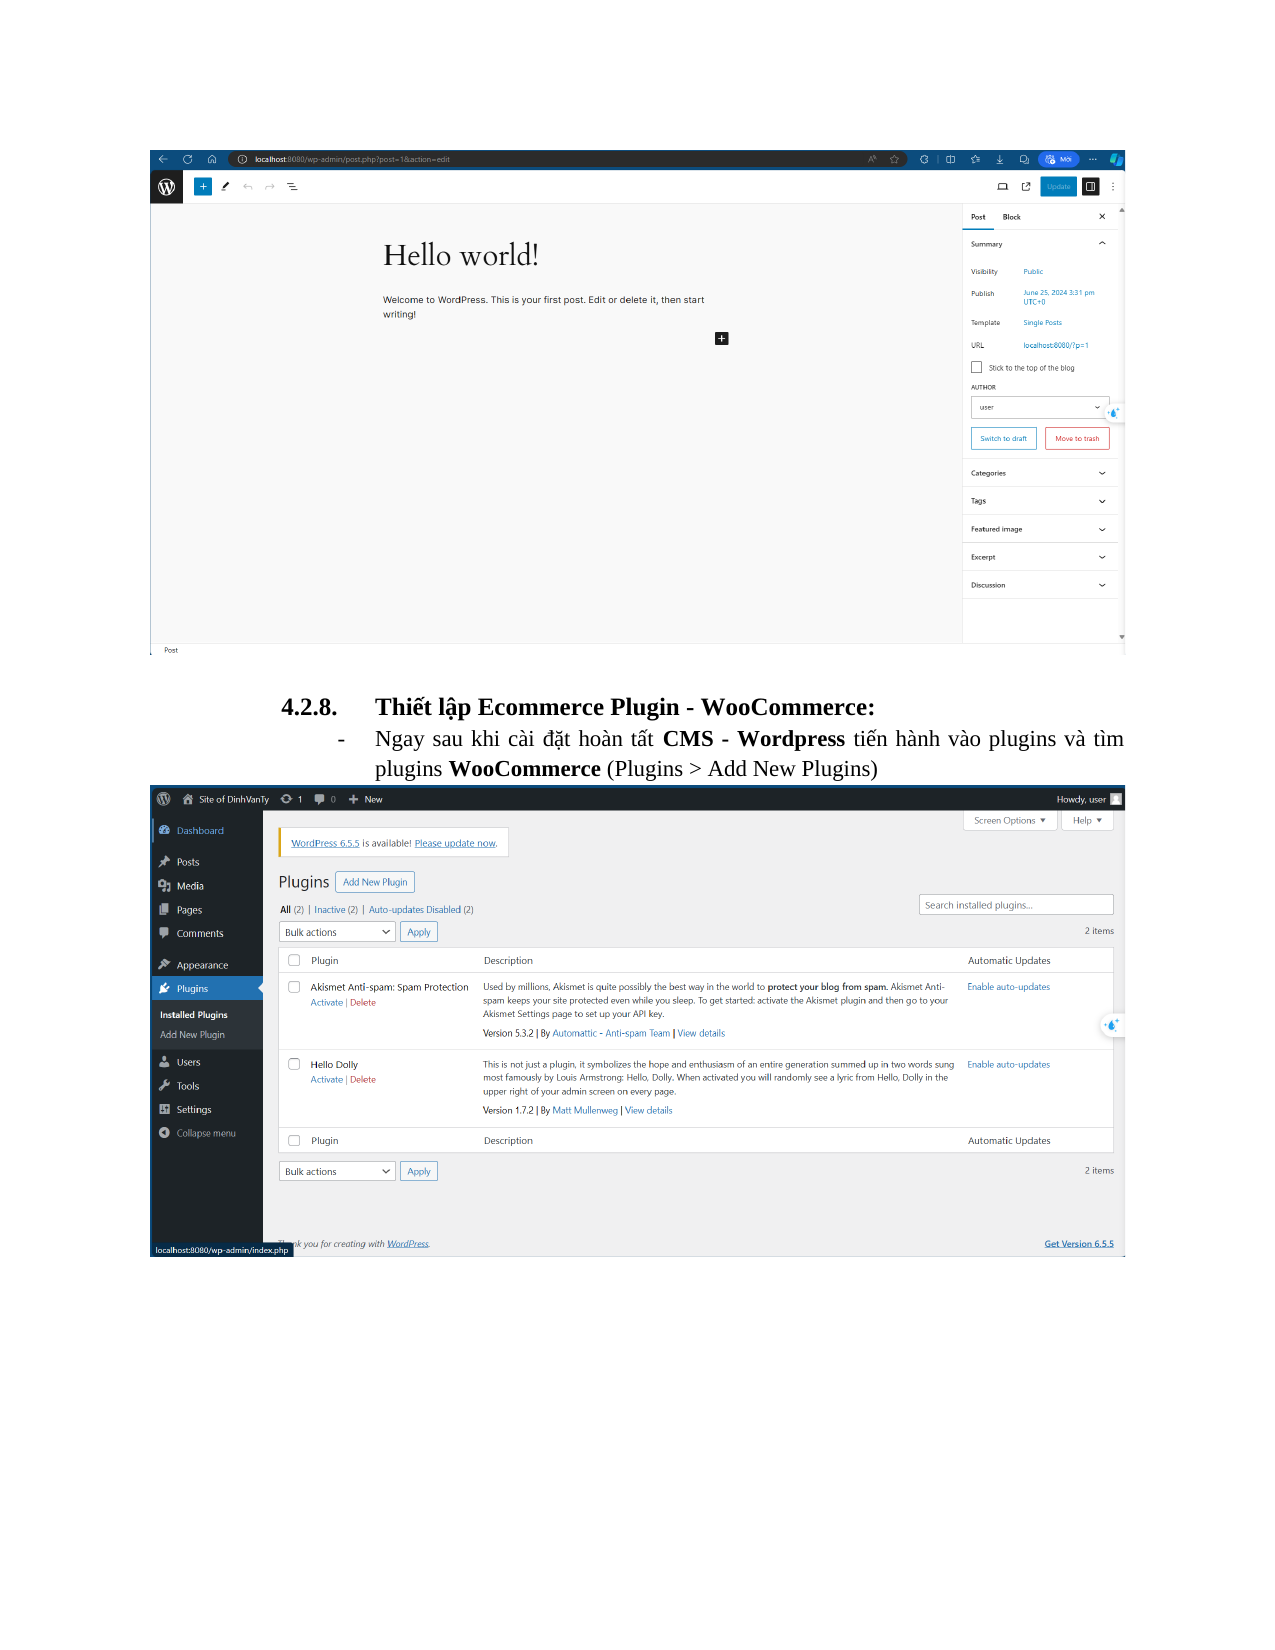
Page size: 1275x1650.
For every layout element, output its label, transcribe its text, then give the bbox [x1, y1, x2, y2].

picture [150, 150, 1125, 655]
subtitle Thiết lập Ecommerce Plugin - WooCommerce: [337, 692, 1125, 721]
list Ngay sau khi cài đặt hoàn tất CMS - Wordpress tiến hành vào plugins và tìm plugins WooCommerce (Plugins > Add New Plugins) [337, 725, 1125, 781]
picture [150, 785, 1125, 1257]
